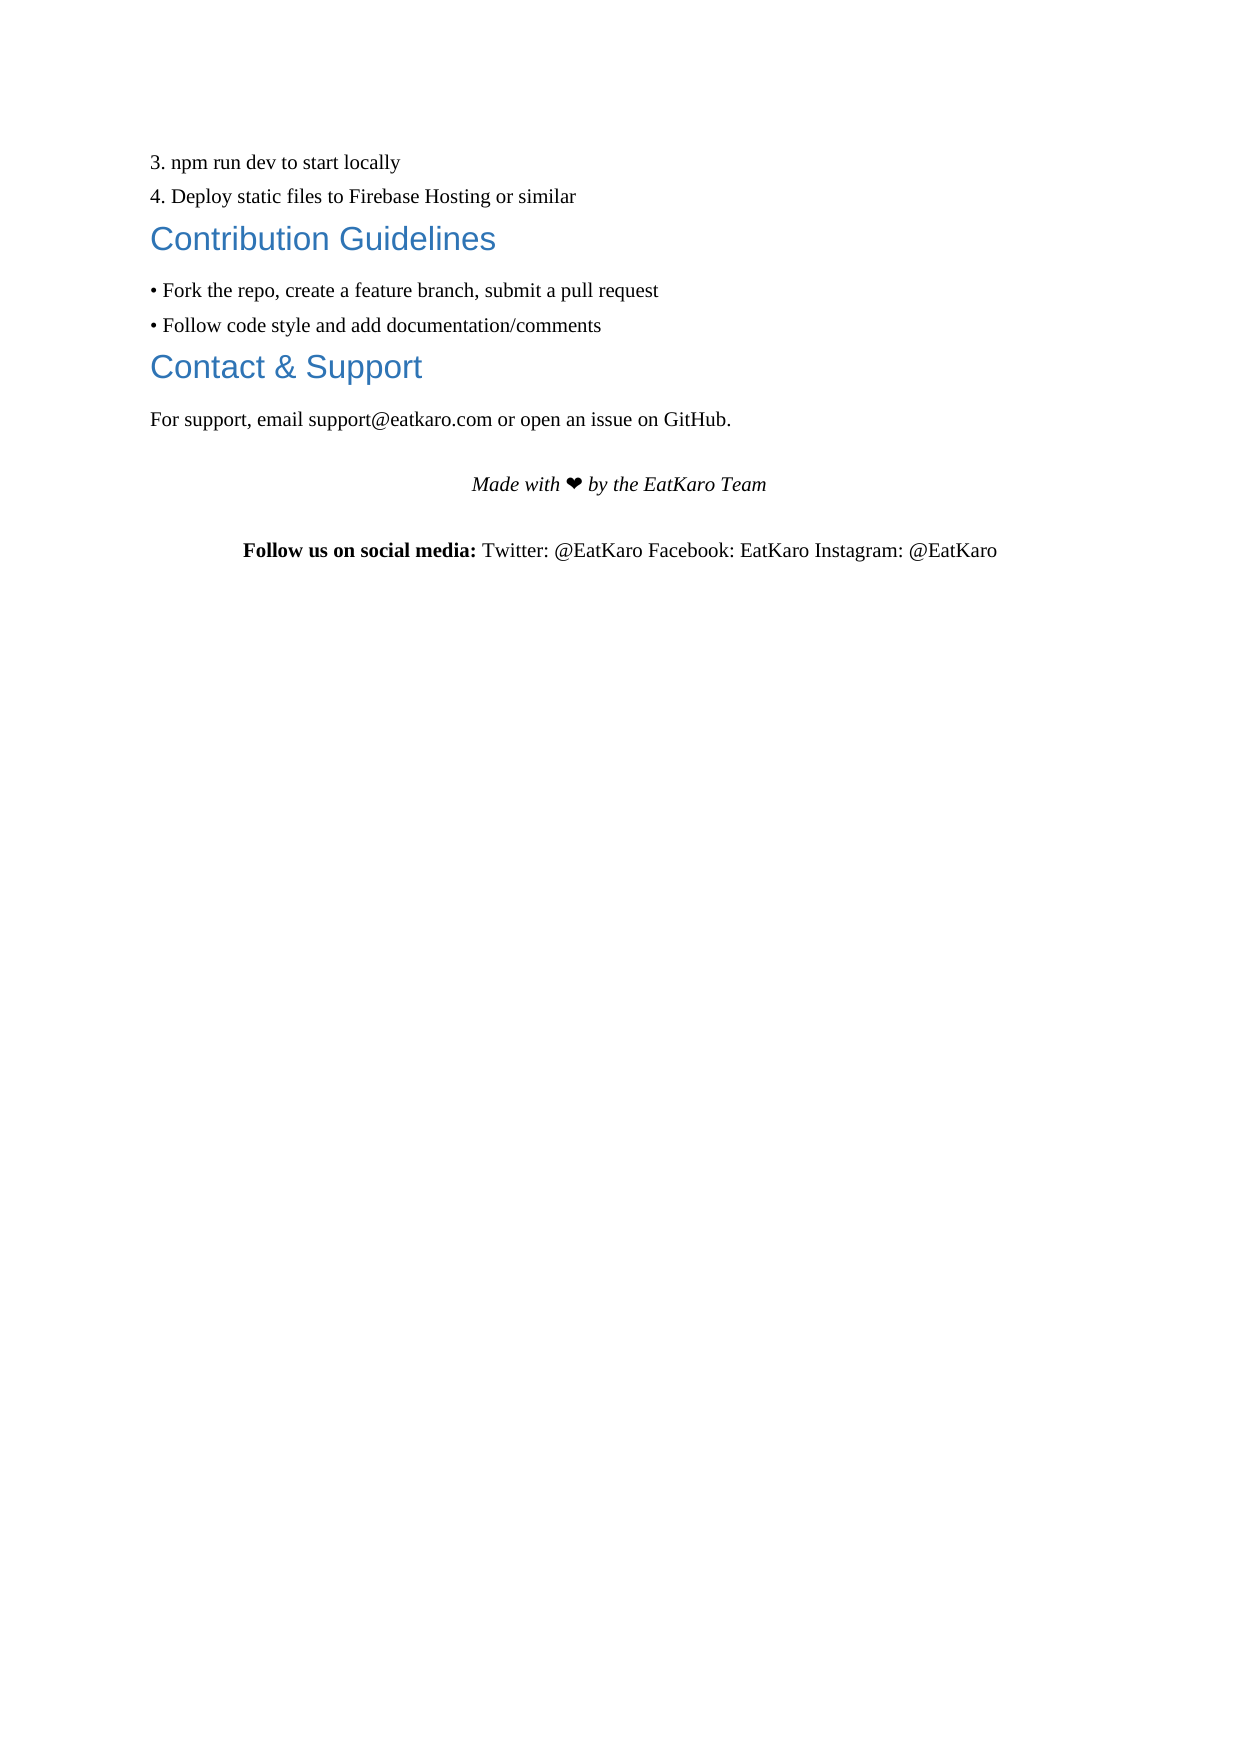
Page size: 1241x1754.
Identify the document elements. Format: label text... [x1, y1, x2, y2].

text Follow us on social media: Twitter: @EatKaro Facebook: EatKaro Instagram: @EatKaro [150, 538, 1090, 562]
text For support, email support@eatkaro.com or open an issue on GitHub. [150, 406, 1090, 431]
text 4. Deploy static files to Firebase Hosting or similar [150, 184, 1090, 208]
subtitle Contact & Support [150, 347, 1090, 386]
text • Fork the repo, create a feature branch, submit a pull request [150, 278, 1090, 302]
text Made with ❤️ by the EatKaro Team [150, 472, 1090, 496]
text • Follow code style and add documentation/comments [150, 313, 1090, 337]
subtitle Contribution Guidelines [150, 219, 1090, 257]
text 3. npm run dev to start locally [150, 150, 1090, 174]
